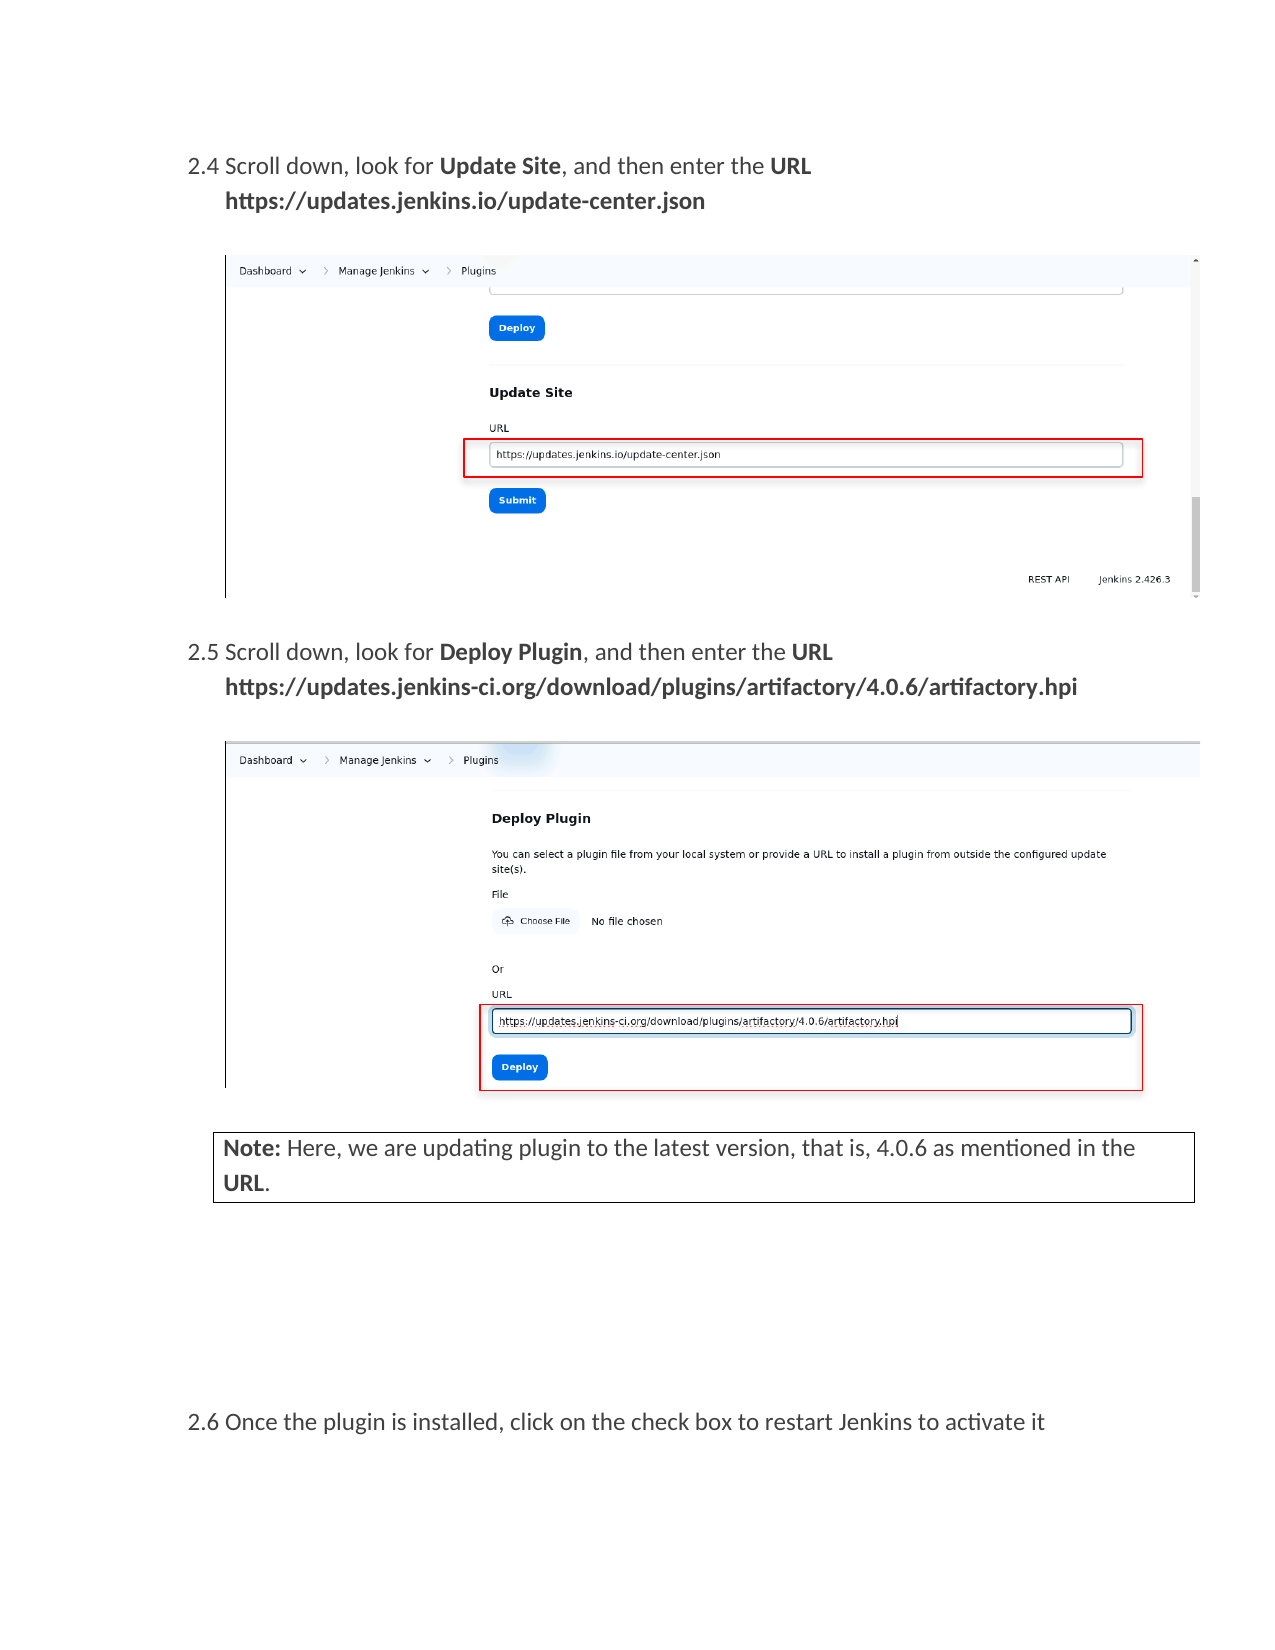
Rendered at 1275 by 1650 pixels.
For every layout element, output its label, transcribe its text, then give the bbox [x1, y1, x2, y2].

list Once the plugin is installed, click on the check box to restart Jenkins to activate it [187, 1406, 1125, 1437]
picture [225, 255, 1200, 598]
picture [225, 741, 1200, 1088]
picture [481, 1005, 1142, 1088]
list Scroll down, look for Deploy Plugin, and then enter the URL [187, 636, 1125, 667]
text https://updates.jenkins-ci.org/download/plugins/artifactory/4.0.6/artifactory.hpi [225, 671, 1125, 702]
table_header Note: Here, we are updating plugin to the latest version, that is, 4.0.6 as mentioned in the URL. [214, 1133, 1194, 1202]
list Scroll down, look for Update Site, and then enter the URL https://updates.jenkins.io/update-center.json [187, 150, 1125, 216]
